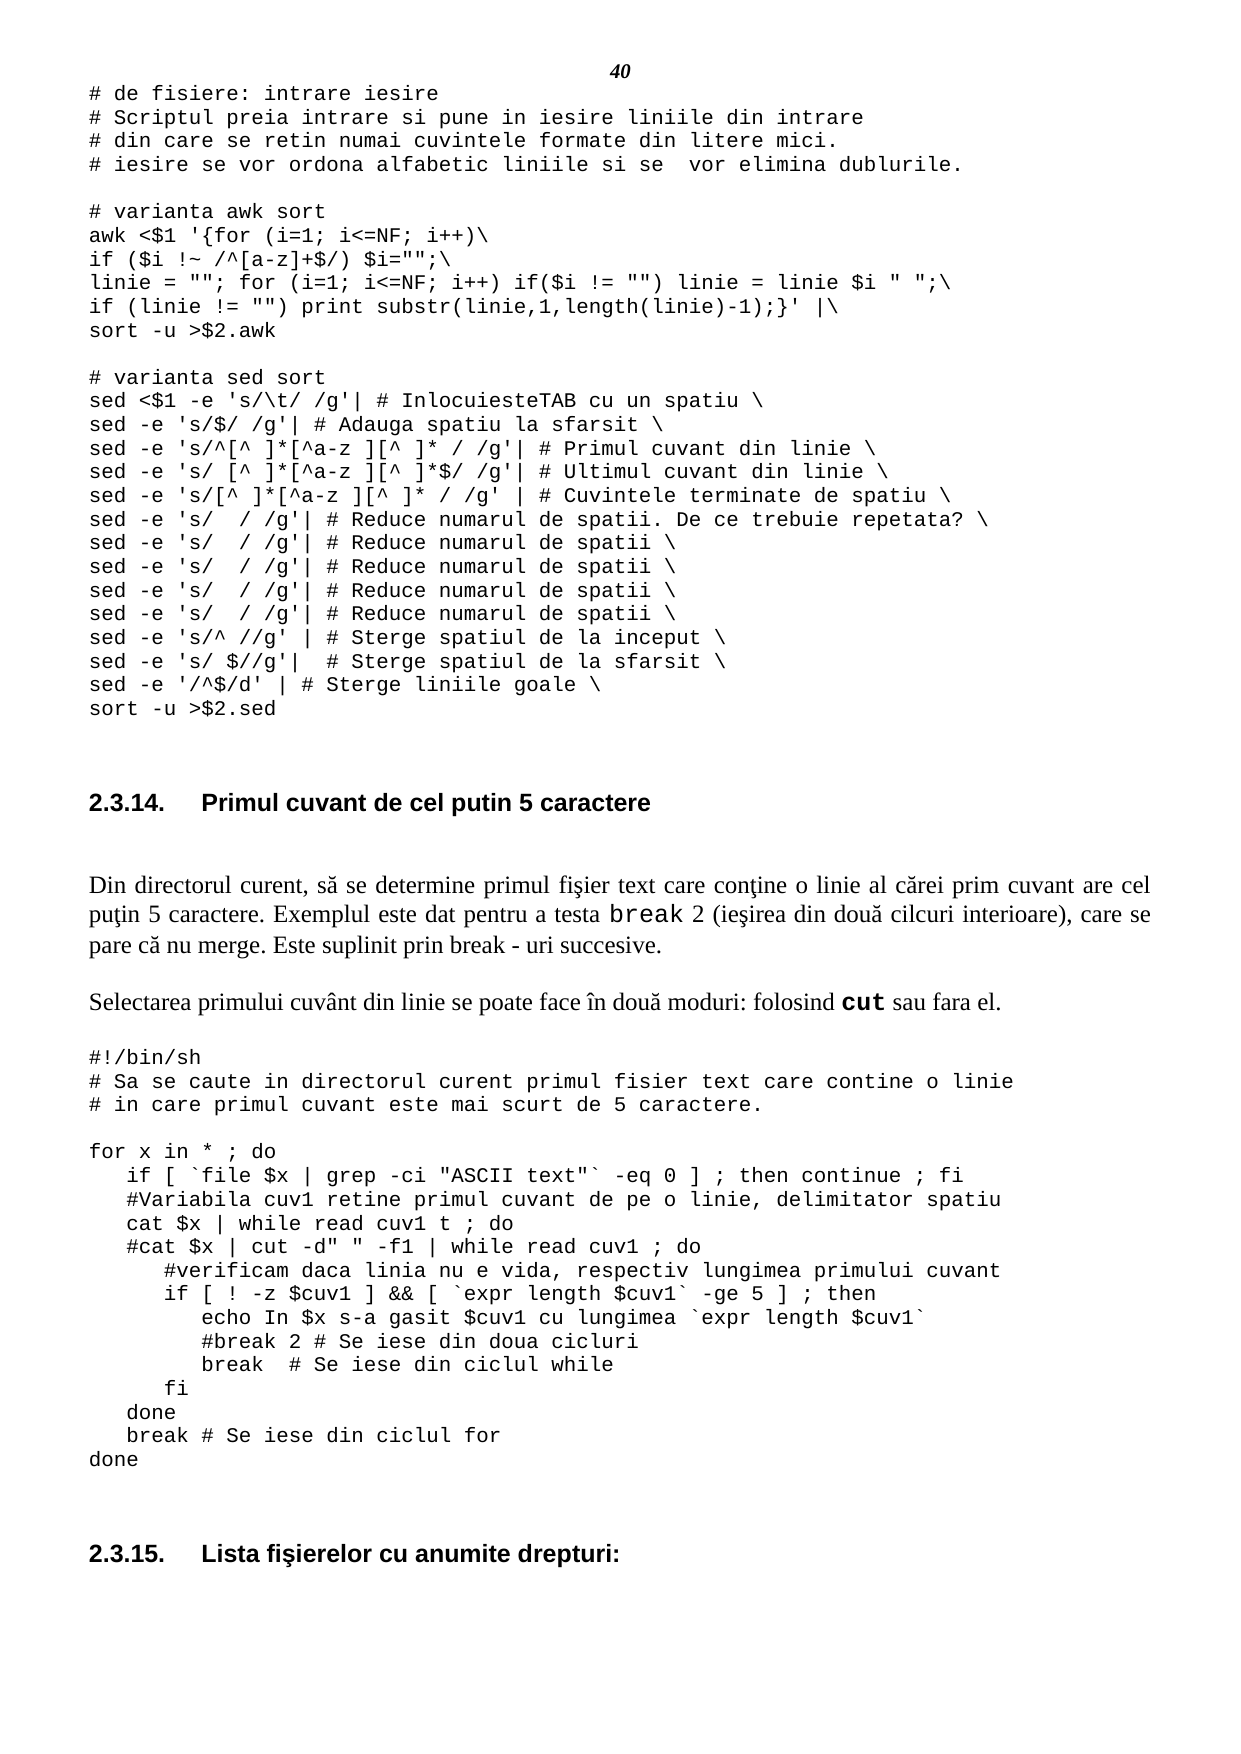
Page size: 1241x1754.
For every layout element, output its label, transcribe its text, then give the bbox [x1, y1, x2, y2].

text sed -e 's/ [^ ]*[^a-z ][^ ]*$/ /g'| # Ultimul cuvant din linie \ [89, 461, 1152, 485]
text #!/bin/sh [89, 1047, 1152, 1071]
text echo In $x s-a gasit $cuv1 cu lungimea `expr length $cuv1` [89, 1307, 1152, 1331]
text sort -u >$2.sed [89, 698, 1152, 722]
text awk <$1 '{for (i=1; i<=NF; i++)\ [89, 225, 1152, 249]
text Din directorul curent, să se determine primul fişier text care conţine o linie al cărei prim cuvant are cel puţin 5 caractere. Exemplul este dat pentru a testa break 2 (ieşirea din două cilcuri interioare), care se pare că nu merge. Este suplinit prin break - uri succesive. [89, 870, 1152, 959]
subtitle Lista fişierelor cu anumite drepturi: [89, 1539, 1152, 1568]
text # varianta awk sort [89, 201, 1152, 225]
text for x in * ; do [89, 1142, 1152, 1165]
text linie = ""; for (i=1; i<=NF; i++) if($i != "") linie = linie $i " ";\ [89, 272, 1152, 296]
text sed -e 's/ / /g'| # Reduce numarul de spatii. De ce trebuie repetata? \ [89, 509, 1152, 532]
text fi [89, 1378, 1152, 1402]
text #cat $x | cut -d" " -f1 | while read cuv1 ; do [89, 1236, 1152, 1260]
text # iesire se vor ordona alfabetic liniile si se vor elimina dublurile. [89, 154, 1152, 178]
text if (linie != "") print substr(linie,1,length(linie)-1);}' |\ [89, 296, 1152, 319]
text done [89, 1402, 1152, 1425]
text sed -e 's/ / /g'| # Reduce numarul de spatii \ [89, 556, 1152, 580]
text # in care primul cuvant este mai scurt de 5 caractere. [89, 1094, 1152, 1118]
subtitle Primul cuvant de cel putin 5 caractere [89, 788, 1152, 817]
text if [ `file $x | grep -ci "ASCII text"` -eq 0 ] ; then continue ; fi [89, 1165, 1152, 1189]
text sed <$1 -e 's/\t/ /g'| # InlocuiesteTAB cu un spatiu \ [89, 391, 1152, 414]
text cat $x | while read cuv1 t ; do [89, 1212, 1152, 1236]
text Selectarea primului cuvânt din linie se poate face în două moduri: folosind cut sau fara el. [89, 987, 1152, 1018]
text # Scriptul preia intrare si pune in iesire liniile din intrare [89, 107, 1152, 130]
text if [ ! -z $cuv1 ] && [ `expr length $cuv1` -ge 5 ] ; then [89, 1283, 1152, 1307]
text #Variabila cuv1 retine primul cuvant de pe o linie, delimitator spatiu [89, 1189, 1152, 1212]
text done [89, 1449, 1152, 1473]
text #break 2 # Se iese din doua cicluri [89, 1331, 1152, 1354]
text sed -e 's/ / /g'| # Reduce numarul de spatii \ [89, 603, 1152, 627]
text sed -e 's/^ //g' | # Sterge spatiul de la inceput \ [89, 627, 1152, 651]
text sed -e 's/ / /g'| # Reduce numarul de spatii \ [89, 532, 1152, 556]
text # de fisiere: intrare iesire [89, 83, 1152, 107]
text sed -e 's/$/ /g'| # Adauga spatiu la sfarsit \ [89, 414, 1152, 438]
text sed -e 's/ $//g'| # Sterge spatiul de la sfarsit \ [89, 651, 1152, 674]
text sed -e 's/ / /g'| # Reduce numarul de spatii \ [89, 580, 1152, 603]
text # Sa se caute in directorul curent primul fisier text care contine o linie [89, 1071, 1152, 1094]
text # din care se retin numai cuvintele formate din litere mici. [89, 130, 1152, 154]
text sort -u >$2.awk [89, 319, 1152, 343]
text sed -e 's/^[^ ]*[^a-z ][^ ]* / /g'| # Primul cuvant din linie \ [89, 438, 1152, 461]
text break # Se iese din ciclul while [89, 1354, 1152, 1378]
text #verificam daca linia nu e vida, respectiv lungimea primului cuvant [89, 1260, 1152, 1283]
text if ($i !~ /^[a-z]+$/) $i="";\ [89, 249, 1152, 272]
text break # Se iese din ciclul for [89, 1425, 1152, 1449]
text # varianta sed sort [89, 367, 1152, 391]
text sed -e '/^$/d' | # Sterge liniile goale \ [89, 674, 1152, 698]
text sed -e 's/[^ ]*[^a-z ][^ ]* / /g' | # Cuvintele terminate de spatiu \ [89, 485, 1152, 509]
